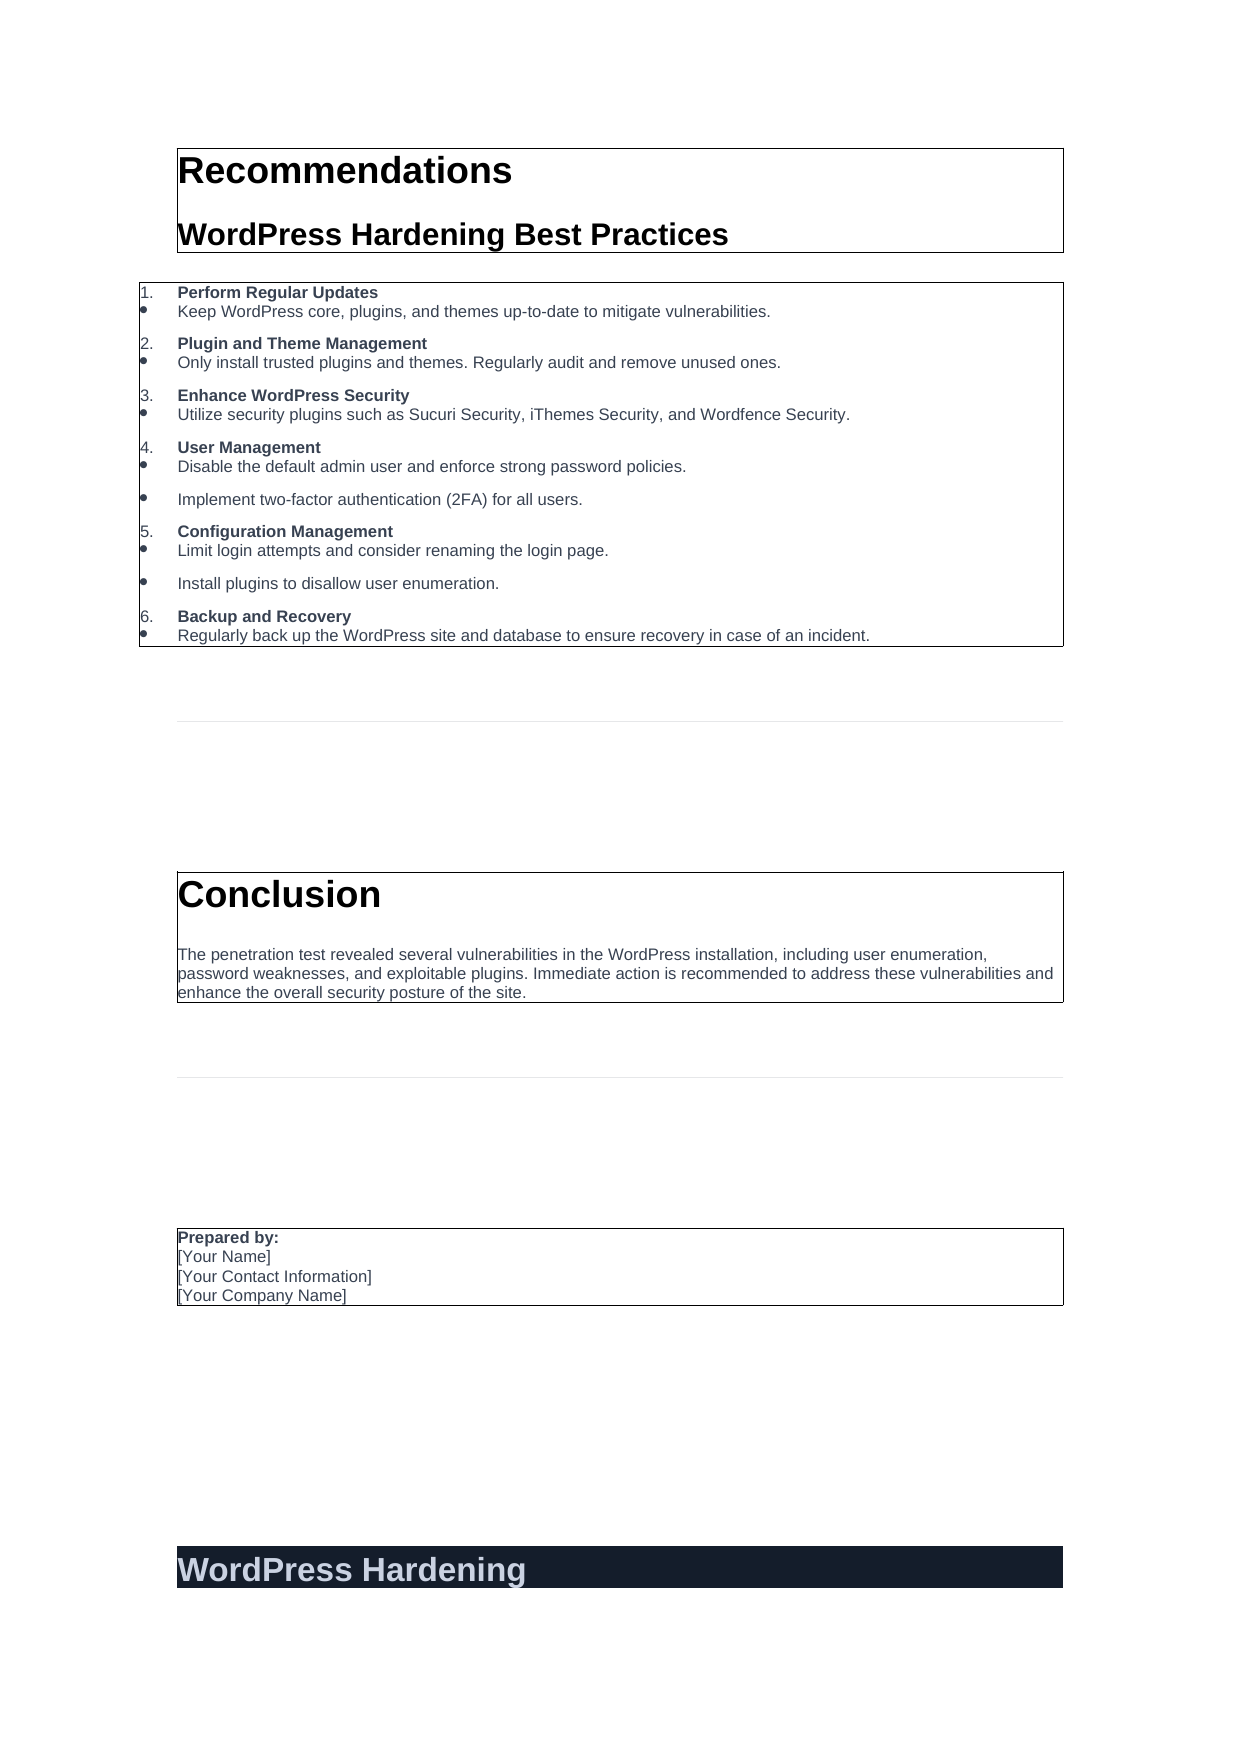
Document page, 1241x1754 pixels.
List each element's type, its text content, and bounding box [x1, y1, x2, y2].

list Keep WordPress core, plugins, and themes up-to-date to mitigate vulnerabilities. [140, 301, 1063, 322]
text WordPress Hardening Best Practices [178, 216, 1063, 252]
list Only install trusted plugins and themes. Regularly audit and remove unused ones. [140, 353, 1063, 373]
list Configuration Management [140, 522, 1063, 541]
text Recommendations [178, 149, 1063, 191]
list Plugin and Theme Management [140, 334, 1063, 353]
list Install plugins to disallow user enumeration. [140, 573, 1063, 594]
list Enhance WordPress Security [140, 385, 1063, 404]
list Backup and Recovery [140, 606, 1063, 625]
list Perform Regular Updates [140, 283, 1063, 301]
list User Management [140, 437, 1063, 456]
text The penetration test revealed several vulnerabilities in the WordPress installation, including user enumeration, password weaknesses, and exploitable plugins. Immediate action is recommended to address these vulnerabilities and enhance the overall security posture of the site. [178, 944, 1063, 1002]
subtitle WordPress Hardening [177, 1546, 1063, 1588]
list Utilize security plugins such as Sucuri Security, iThemes Security, and Wordfence Security. [140, 404, 1063, 425]
list Limit login attempts and consider renaming the login page. [140, 541, 1063, 561]
list Implement two-factor authentication (2FA) for all users. [140, 489, 1063, 509]
text Conclusion [178, 873, 1063, 915]
list Regularly back up the WordPress site and database to ensure recovery in case of an incident. [140, 625, 1063, 646]
text Prepared by: [Your Name] [Your Contact Information] [Your Company Name] [178, 1229, 1063, 1305]
list Disable the default admin user and enforce strong password policies. [140, 456, 1063, 477]
